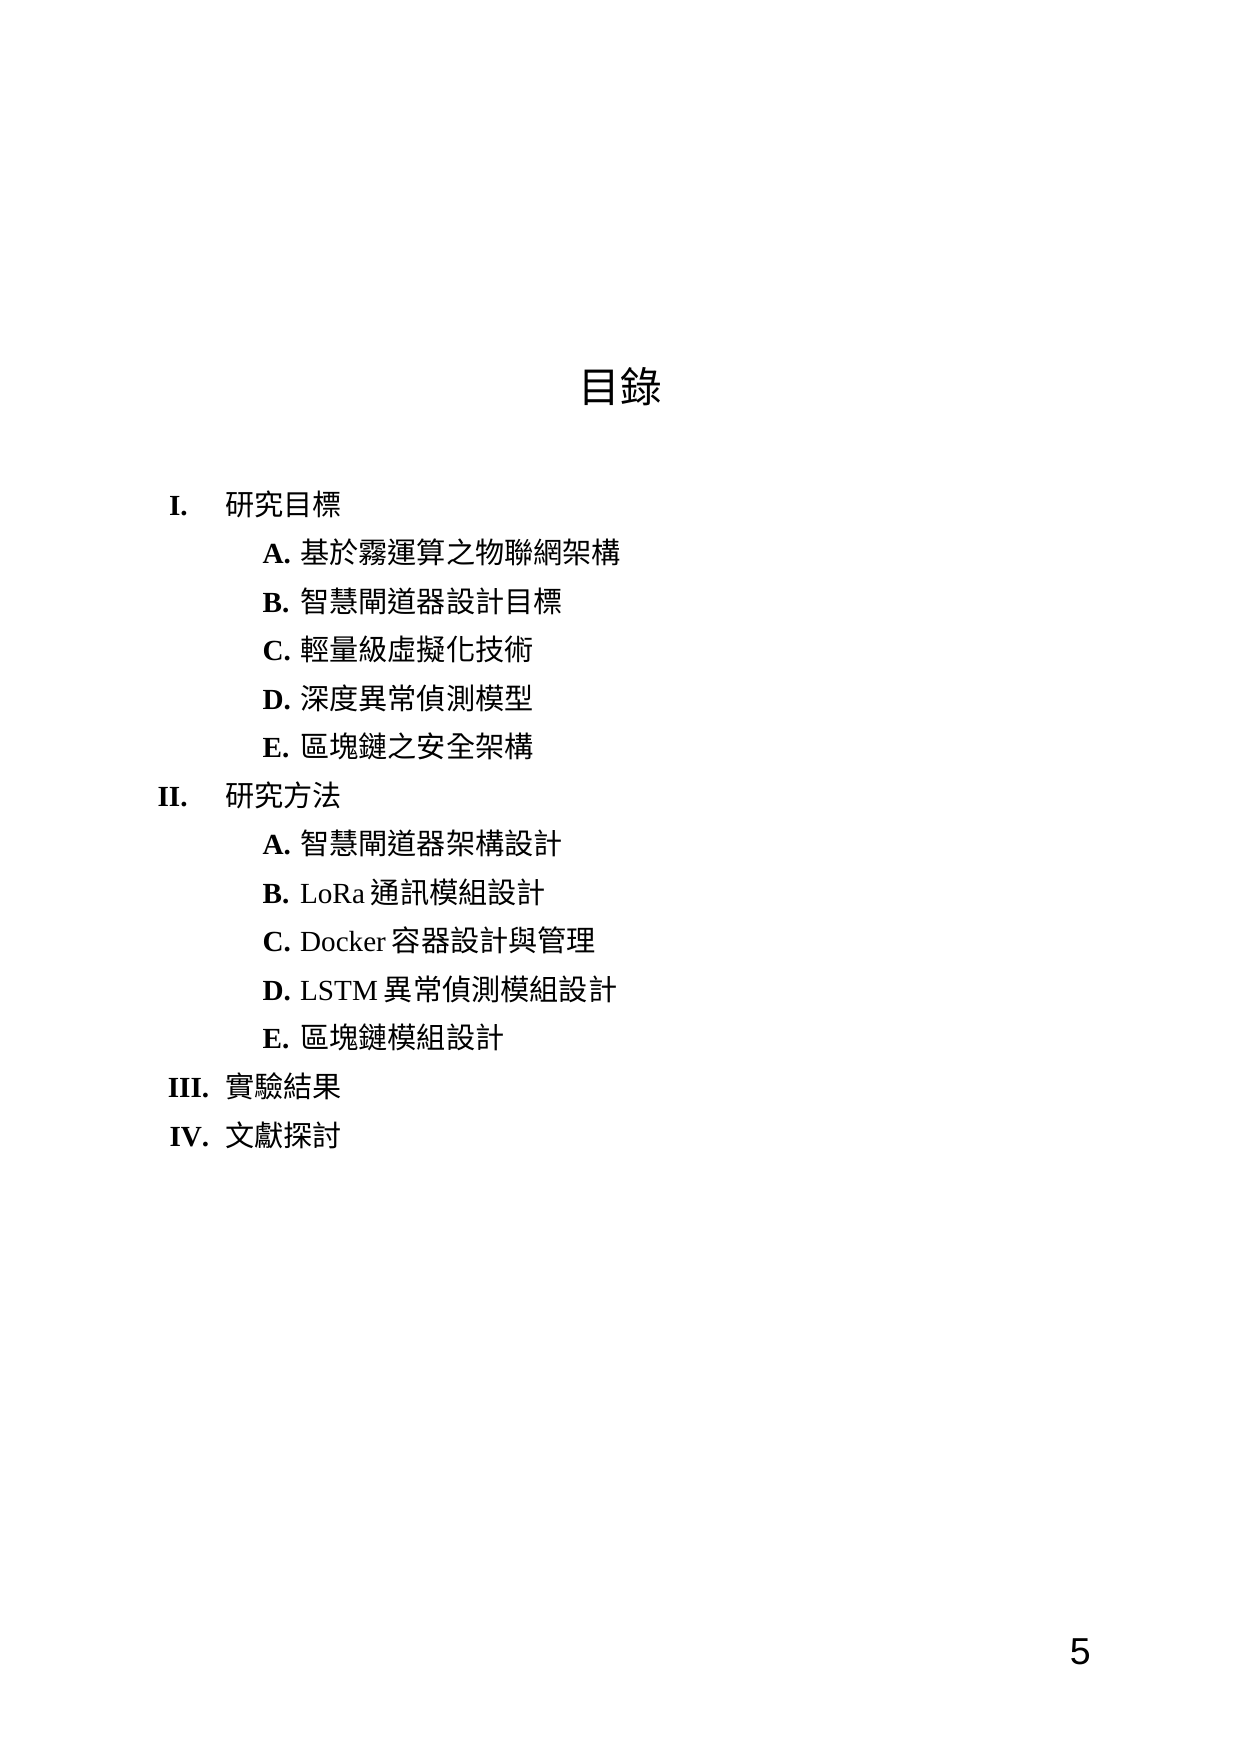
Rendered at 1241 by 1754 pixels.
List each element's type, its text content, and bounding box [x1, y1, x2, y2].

title 目錄 [150, 354, 1090, 414]
